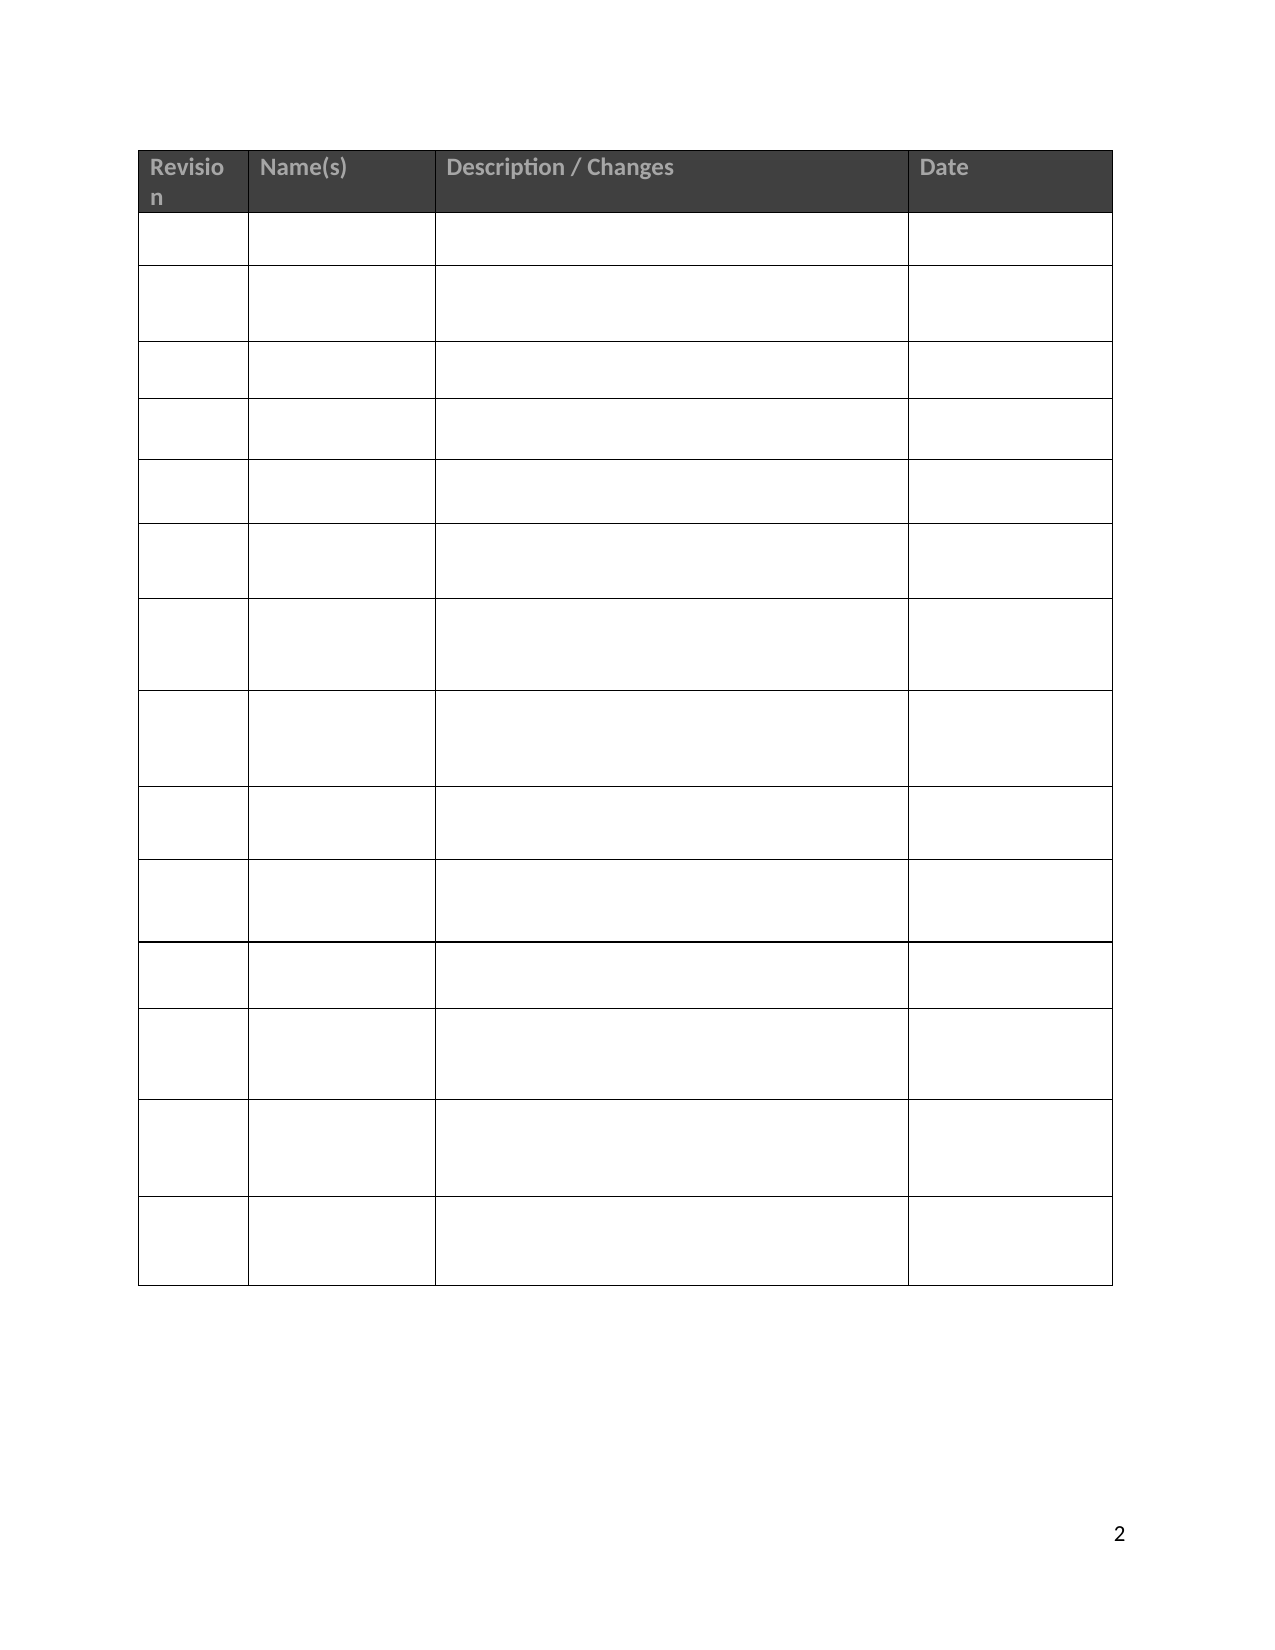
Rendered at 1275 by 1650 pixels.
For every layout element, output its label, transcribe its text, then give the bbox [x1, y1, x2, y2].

table_cell [139, 1100, 248, 1196]
table_cell [436, 399, 908, 459]
table_cell [139, 1197, 248, 1285]
table_cell [249, 213, 435, 265]
table_cell [249, 1197, 435, 1285]
table_cell [909, 1197, 1112, 1285]
table_cell [249, 943, 435, 1008]
table_cell [139, 399, 248, 459]
table_cell [436, 524, 908, 598]
table_cell [249, 691, 435, 786]
table_cell [436, 860, 908, 941]
table_cell [249, 599, 435, 690]
table_cell [436, 1197, 908, 1285]
table_cell [909, 399, 1112, 459]
table_cell [139, 342, 248, 398]
table_header Description / Changes [436, 151, 908, 212]
table_cell [436, 943, 908, 1008]
table_cell [139, 599, 248, 690]
table_cell [909, 342, 1112, 398]
table_cell [909, 691, 1112, 786]
table_cell [249, 266, 435, 341]
table_cell [436, 342, 908, 398]
table_cell [436, 599, 908, 690]
table_cell [436, 787, 908, 859]
table_header Name(s) [249, 151, 435, 212]
table_cell [249, 1100, 435, 1196]
table_cell [249, 524, 435, 598]
table_cell [909, 860, 1112, 941]
table_cell [909, 266, 1112, 341]
table_header Date [909, 151, 1112, 212]
table_cell [909, 1009, 1112, 1099]
table_cell [249, 399, 435, 459]
table_cell [249, 860, 435, 941]
table_cell [436, 691, 908, 786]
table_cell [249, 460, 435, 523]
table_cell [139, 524, 248, 598]
table_cell [909, 599, 1112, 690]
table_cell [249, 342, 435, 398]
table_cell [249, 1009, 435, 1099]
table_cell [139, 787, 248, 859]
table_cell [436, 213, 908, 265]
table_cell [909, 213, 1112, 265]
table_cell [139, 460, 248, 523]
table_cell [909, 524, 1112, 598]
table_cell [139, 1009, 248, 1099]
table_cell [909, 943, 1112, 1008]
table_cell [139, 266, 248, 341]
table_cell [139, 943, 248, 1008]
table_cell [436, 1009, 908, 1099]
table_cell [249, 787, 435, 859]
table_cell [909, 1100, 1112, 1196]
table_cell [436, 1100, 908, 1196]
table_cell [436, 266, 908, 341]
table_cell [909, 460, 1112, 523]
table_cell [139, 691, 248, 786]
table_header Revision [139, 151, 248, 212]
table_cell [909, 787, 1112, 859]
table_cell [139, 213, 248, 265]
table_cell [139, 860, 248, 941]
table_cell [436, 460, 908, 523]
